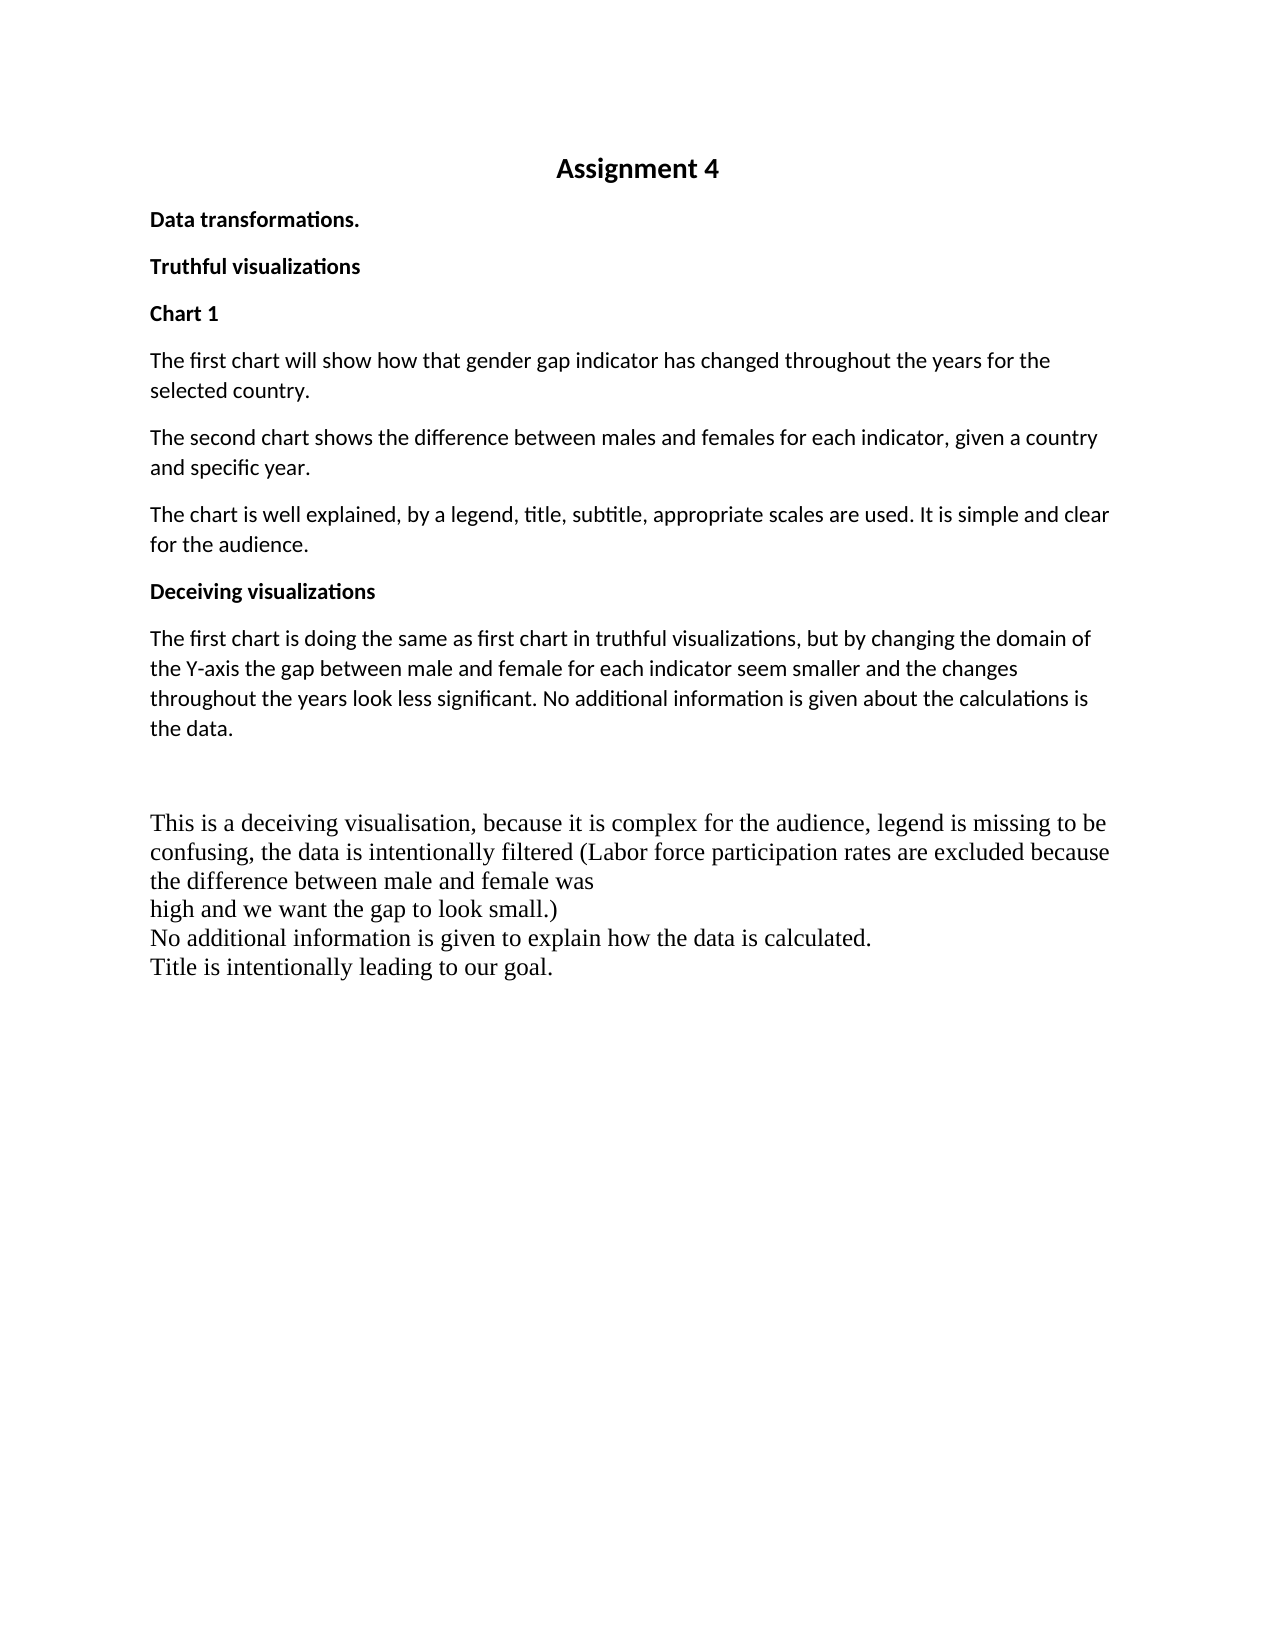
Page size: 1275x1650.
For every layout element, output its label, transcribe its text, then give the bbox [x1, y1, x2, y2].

text Data transformations. [150, 205, 1125, 233]
text Assignment 4 [150, 150, 1125, 186]
text The chart is well explained, by a legend, title, subtitle, appropriate scales are used. It is simple and clear for the audience. [150, 500, 1125, 558]
text Chart 1 [150, 299, 1125, 327]
text No additional information is given to explain how the data is calculated. [150, 923, 1125, 952]
text This is a deceiving visualisation, because it is complex for the audience, legend is missing to be confusing, the data is intentionally filtered (Labor force participation rates are excluded because the difference between male and female was [150, 808, 1125, 894]
text Title is intentionally leading to our goal. [150, 952, 1125, 981]
text The first chart will show how that gender gap indicator has changed throughout the years for the selected country. [150, 346, 1125, 404]
text The second chart shows the difference between males and females for each indicator, given a country and specific year. [150, 423, 1125, 481]
text Deceiving visualizations [150, 577, 1125, 605]
text high and we want the gap to look small.) [150, 894, 1125, 923]
text Truthful visualizations [150, 252, 1125, 280]
text The first chart is doing the same as first chart in truthful visualizations, but by changing the domain of the Y-axis the gap between male and female for each indicator seem smaller and the changes throughout the years look less significant. No additional information is given about the calculations is the data. [150, 624, 1125, 742]
